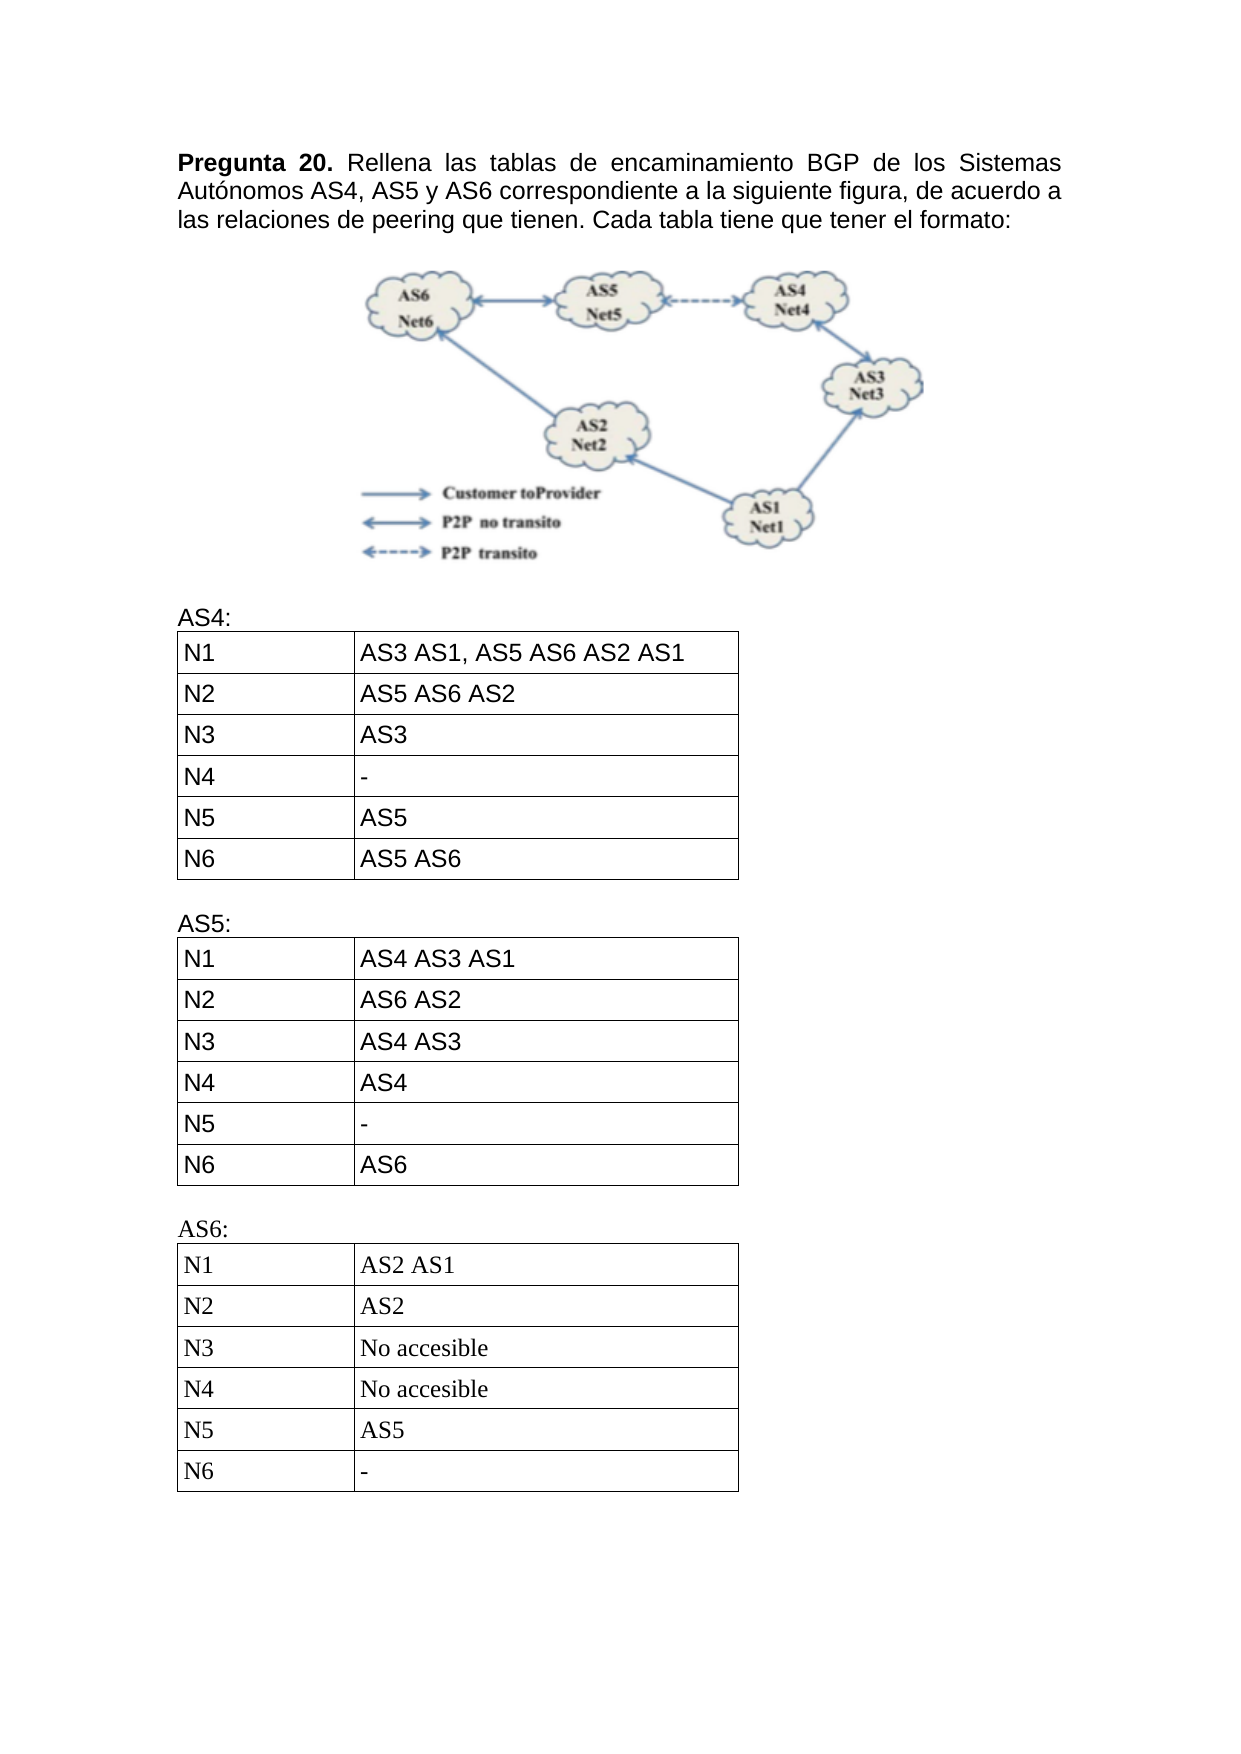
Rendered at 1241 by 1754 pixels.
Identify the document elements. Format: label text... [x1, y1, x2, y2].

table_cell No accesible [355, 1368, 738, 1408]
table_header N1 [178, 1244, 354, 1284]
table_cell AS5 [355, 1409, 738, 1449]
table_cell N4 [178, 1062, 354, 1102]
table_cell AS5 [355, 797, 738, 837]
table_cell N6 [178, 1451, 354, 1491]
table_cell - [355, 756, 738, 796]
table_cell N4 [178, 1368, 354, 1408]
table_header AS4 AS3 AS1 [355, 938, 738, 978]
table_cell AS6 [355, 1145, 738, 1185]
table_cell N3 [178, 1327, 354, 1367]
table_cell AS6 AS2 [355, 980, 738, 1020]
table_cell AS4 AS3 [355, 1021, 738, 1061]
table_cell AS5 AS6 AS2 [355, 674, 738, 714]
table_cell - [355, 1103, 738, 1143]
table_header N1 [178, 938, 354, 978]
table_cell N6 [178, 1145, 354, 1185]
table_cell N3 [178, 1021, 354, 1061]
text AS6: [177, 1214, 1063, 1243]
table_cell - [355, 1451, 738, 1491]
table_cell No accesible [355, 1327, 738, 1367]
table_cell AS4 [355, 1062, 738, 1102]
text AS5: [177, 908, 1063, 937]
text AS4: [177, 602, 1063, 631]
table_cell N5 [178, 797, 354, 837]
table_cell AS3 [355, 715, 738, 755]
table_cell AS2 [355, 1286, 738, 1326]
table_header AS3 AS1, AS5 AS6 AS2 AS1 [355, 632, 738, 672]
table_cell N4 [178, 756, 354, 796]
table_header AS2 AS1 [355, 1244, 738, 1284]
table_cell N2 [178, 980, 354, 1020]
table_header N1 [178, 632, 354, 672]
picture [284, 262, 956, 574]
table_cell N3 [178, 715, 354, 755]
table_cell N6 [178, 839, 354, 879]
table_cell N5 [178, 1103, 354, 1143]
table_cell N2 [178, 1286, 354, 1326]
text Pregunta 20. Rellena las tablas de encaminamiento BGP de los Sistemas Autónomos AS4, AS5 y AS6 correspondiente a la siguiente figura, de acuerdo a las relaciones de peering que tienen. Cada tabla tiene que tener el formato: [177, 148, 1063, 234]
table_cell AS5 AS6 [355, 839, 738, 879]
table_cell N5 [178, 1409, 354, 1449]
table_cell N2 [178, 674, 354, 714]
